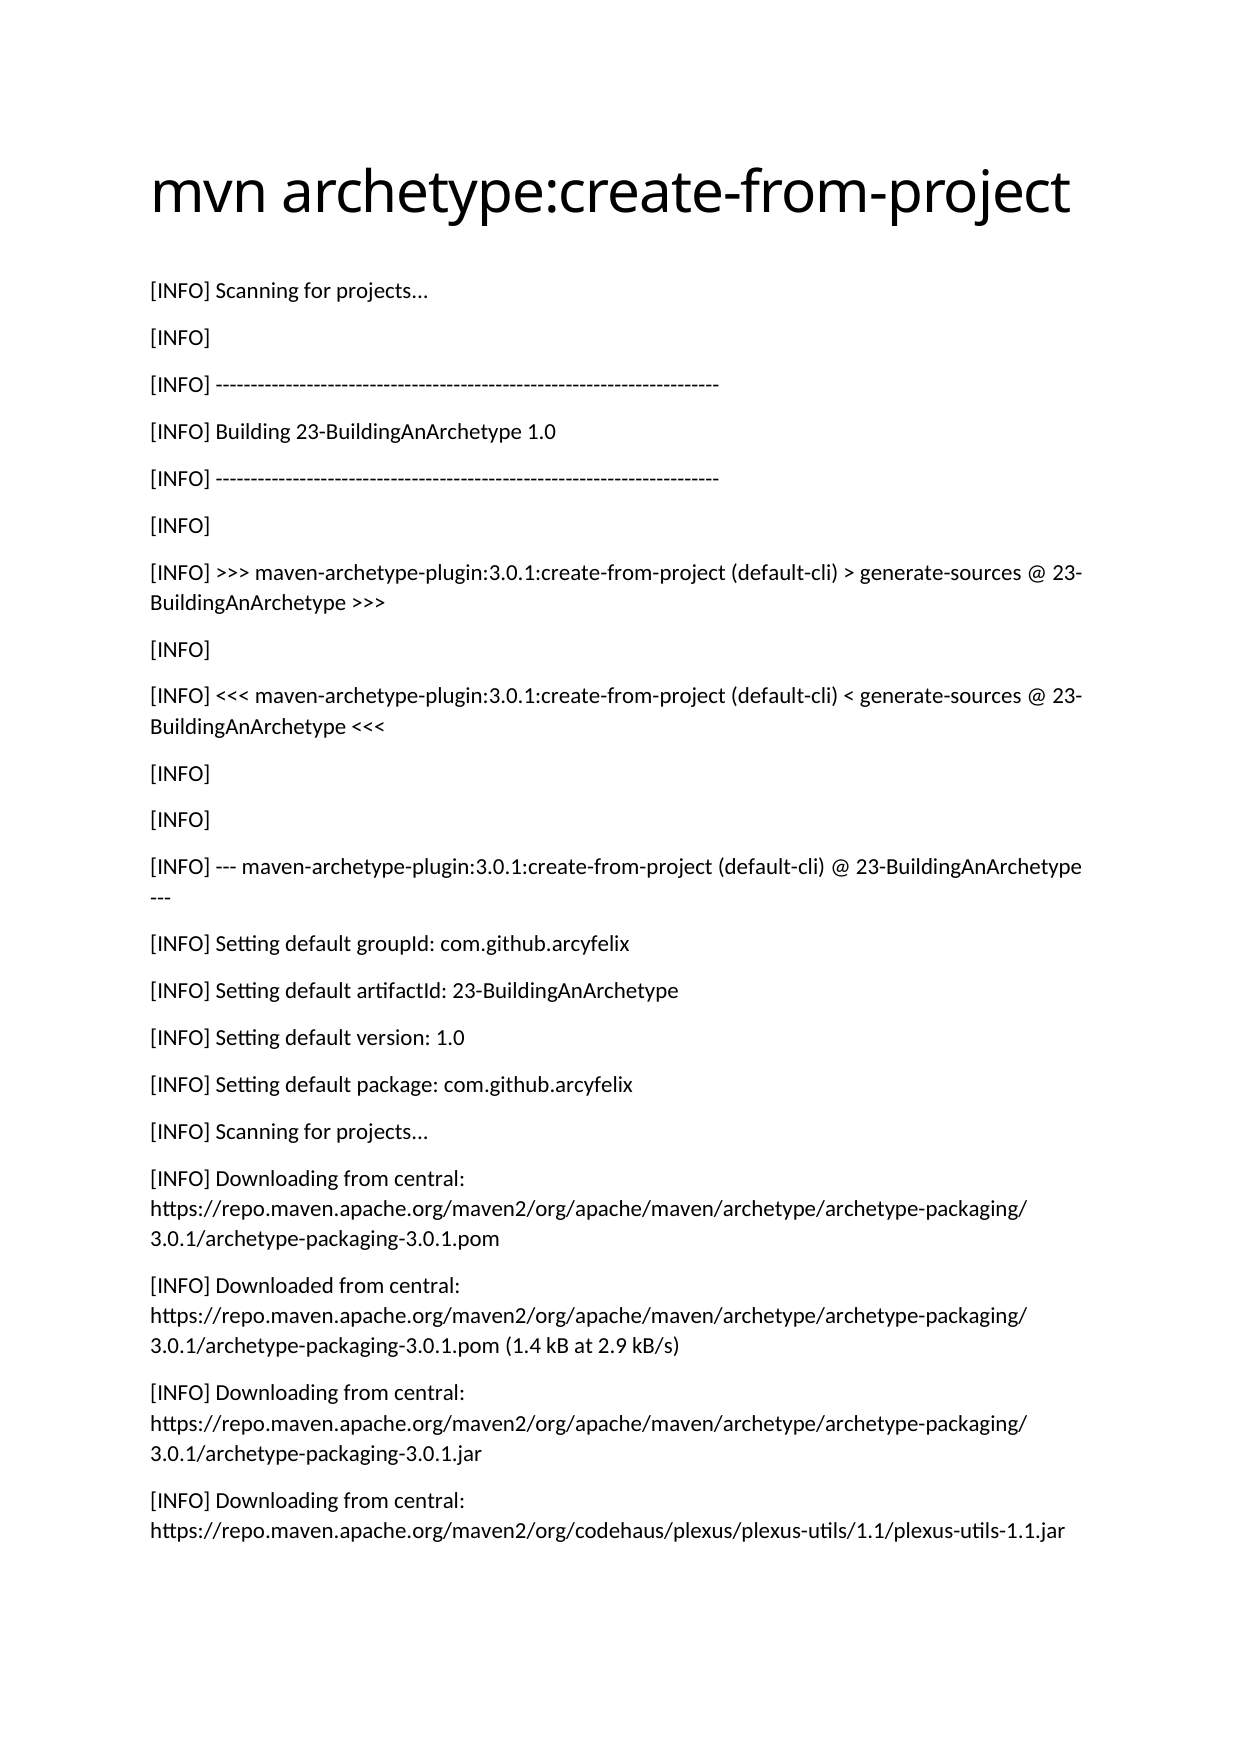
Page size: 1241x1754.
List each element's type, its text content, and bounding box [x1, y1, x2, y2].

text [INFO] Building 23-BuildingAnArchetype 1.0 [150, 417, 1090, 445]
text [INFO] [150, 635, 1090, 663]
text [INFO] Setting default package: com.github.arcyfelix [150, 1070, 1090, 1098]
text [INFO] Downloaded from central: https://repo.maven.apache.org/maven2/org/apache/maven/archetype/archetype-packaging/3.0.1/archetype-packaging-3.0.1.pom (1.4 kB at 2.9 kB/s) [150, 1271, 1090, 1359]
text [INFO] Setting default artifactId: 23-BuildingAnArchetype [150, 976, 1090, 1004]
title mvn archetype:create-from-project [150, 150, 1090, 229]
text [INFO] ------------------------------------------------------------------------ [150, 370, 1090, 398]
text [INFO] [150, 323, 1090, 351]
text [INFO] [150, 806, 1090, 833]
text [INFO] Setting default version: 1.0 [150, 1023, 1090, 1051]
text [INFO] Downloading from central: https://repo.maven.apache.org/maven2/org/apache/maven/archetype/archetype-packaging/3.0.1/archetype-packaging-3.0.1.jar [150, 1378, 1090, 1467]
text [INFO] Downloading from central: https://repo.maven.apache.org/maven2/org/apache/maven/archetype/archetype-packaging/3.0.1/archetype-packaging-3.0.1.pom [150, 1164, 1090, 1252]
text [INFO] Downloading from central: https://repo.maven.apache.org/maven2/org/codehaus/plexus/plexus-utils/1.1/plexus-utils-1.1.jar [150, 1486, 1090, 1544]
text [INFO] [150, 759, 1090, 787]
text [INFO] --- maven-archetype-plugin:3.0.1:create-from-project (default-cli) @ 23-BuildingAnArchetype --- [150, 852, 1090, 911]
text [INFO] Scanning for projects... [150, 276, 1090, 304]
text [INFO] ------------------------------------------------------------------------ [150, 464, 1090, 492]
text [INFO] [150, 511, 1090, 539]
text [INFO] Setting default groupId: com.github.arcyfelix [150, 929, 1090, 957]
text [INFO] >>> maven-archetype-plugin:3.0.1:create-from-project (default-cli) > generate-sources @ 23-BuildingAnArchetype >>> [150, 558, 1090, 616]
text [INFO] Scanning for projects... [150, 1117, 1090, 1145]
text [INFO] <<< maven-archetype-plugin:3.0.1:create-from-project (default-cli) < generate-sources @ 23-BuildingAnArchetype <<< [150, 682, 1090, 740]
